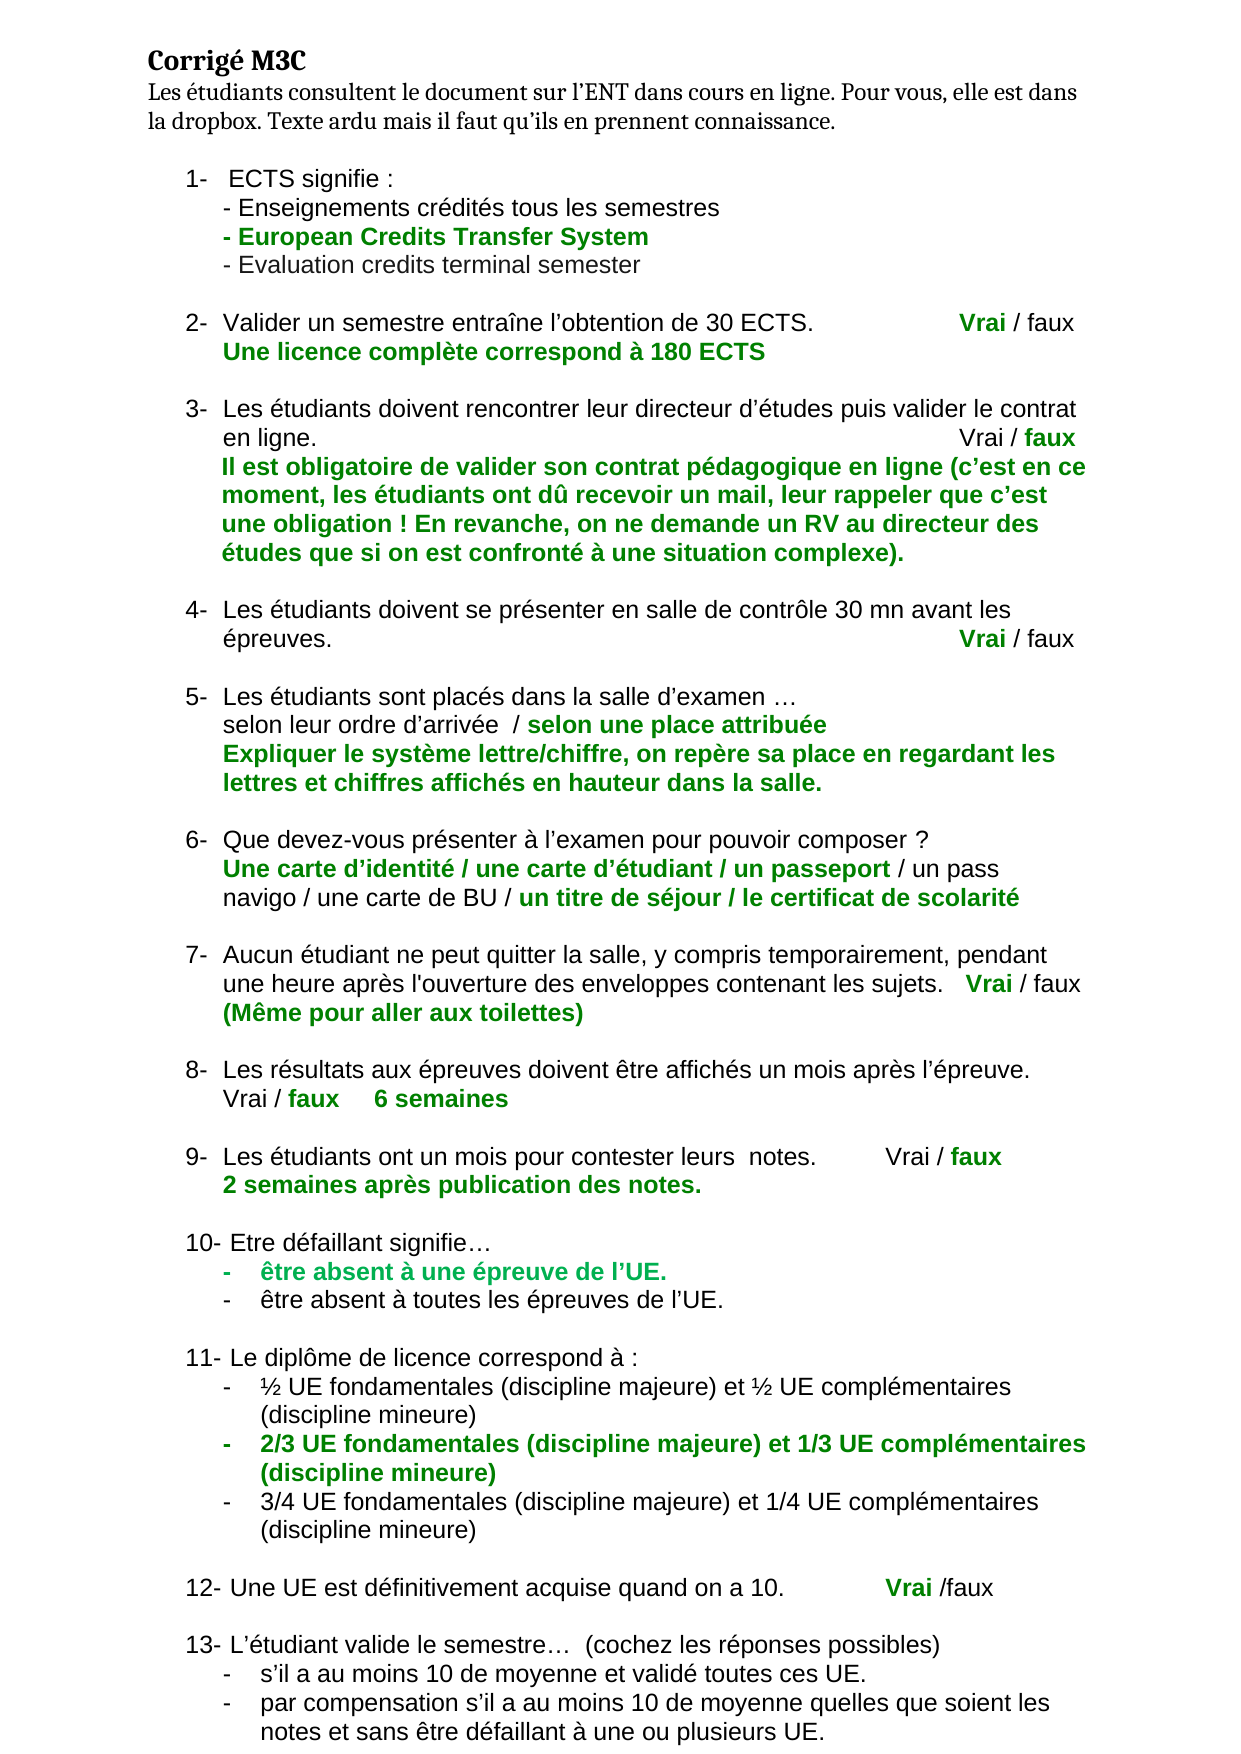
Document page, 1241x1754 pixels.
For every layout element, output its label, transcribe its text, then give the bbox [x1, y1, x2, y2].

list être absent à toutes les épreuves de l’UE. [223, 1285, 1093, 1314]
list Les étudiants doivent rencontrer leur directeur d’études puis valider le contrat en ligne. Vrai / faux [185, 394, 1093, 452]
list par compensation s’il a au moins 10 de moyenne quelles que soient les notes et sans être défaillant à une ou plusieurs UE. [223, 1688, 1093, 1745]
list selon leur ordre d’arrivée / selon une place attribuée [223, 710, 1093, 739]
list Le diplôme de licence correspond à : [185, 1343, 1093, 1372]
list Les résultats aux épreuves doivent être affichés un mois après l’épreuve. [185, 1055, 1093, 1084]
list Les étudiants ont un mois pour contester leurs notes. Vrai / faux [185, 1142, 1093, 1170]
list Vrai / faux 6 semaines [223, 1084, 1093, 1113]
list ½ UE fondamentales (discipline majeure) et ½ UE complémentaires (discipline mineure) [223, 1372, 1093, 1429]
list Les étudiants sont placés dans la salle d’examen … [185, 682, 1093, 710]
list Une UE est définitivement acquise quand on a 10. Vrai /faux [185, 1573, 1093, 1602]
text Corrigé M3C [148, 44, 1093, 78]
text Il est obligatoire de valider son contrat pédagogique en ligne (c’est en ce moment, les étudiants ont dû recevoir un mail, leur rappeler que c’est une obligation ! En revanche, on ne demande un RV au directeur des études que si on est confronté à une situation complexe). [221, 452, 1093, 567]
list Aucun étudiant ne peut quitter la salle, y compris temporairement, pendant une heure après l'ouverture des enveloppes contenant les sujets. Vrai / faux [185, 940, 1093, 998]
list L’étudiant valide le semestre… (cochez les réponses possibles) [185, 1630, 1093, 1659]
list Que devez-vous présenter à l’examen pour pouvoir composer ? [185, 825, 1093, 854]
list - Enseignements crédités tous les semestres [223, 193, 1093, 222]
text Les étudiants consultent le document sur l’ENT dans cours en ligne. Pour vous, elle est dans la dropbox. Texte ardu mais il faut qu’ils en prennent connaissance. [148, 78, 1093, 135]
list ECTS signifie : [185, 164, 1093, 193]
list Une carte d’identité / une carte d’étudiant / un passeport / un pass navigo / une carte de BU / un titre de séjour / le certificat de scolarité [223, 854, 1093, 912]
list Une licence complète correspond à 180 ECTS [223, 337, 1093, 365]
list 3/4 UE fondamentales (discipline majeure) et 1/4 UE complémentaires (discipline mineure) [223, 1487, 1093, 1544]
list - European Credits Transfer System [223, 222, 1093, 250]
list Etre défaillant signifie… [185, 1228, 1093, 1257]
list s’il a au moins 10 de moyenne et validé toutes ces UE. [223, 1659, 1093, 1688]
list Les étudiants doivent se présenter en salle de contrôle 30 mn avant les épreuves. Vrai / faux [185, 595, 1093, 653]
list - Evaluation credits terminal semester [223, 250, 1093, 279]
list Valider un semestre entraîne l’obtention de 30 ECTS. Vrai / faux [185, 308, 1093, 337]
list (Même pour aller aux toilettes) [223, 998, 1093, 1027]
list 2 semaines après publication des notes. [223, 1170, 1093, 1199]
list être absent à une épreuve de l’UE. [223, 1257, 1093, 1285]
list 2/3 UE fondamentales (discipline majeure) et 1/3 UE complémentaires (discipline mineure) [223, 1429, 1093, 1487]
list Expliquer le système lettre/chiffre, on repère sa place en regardant les lettres et chiffres affichés en hauteur dans la salle. [223, 739, 1093, 797]
